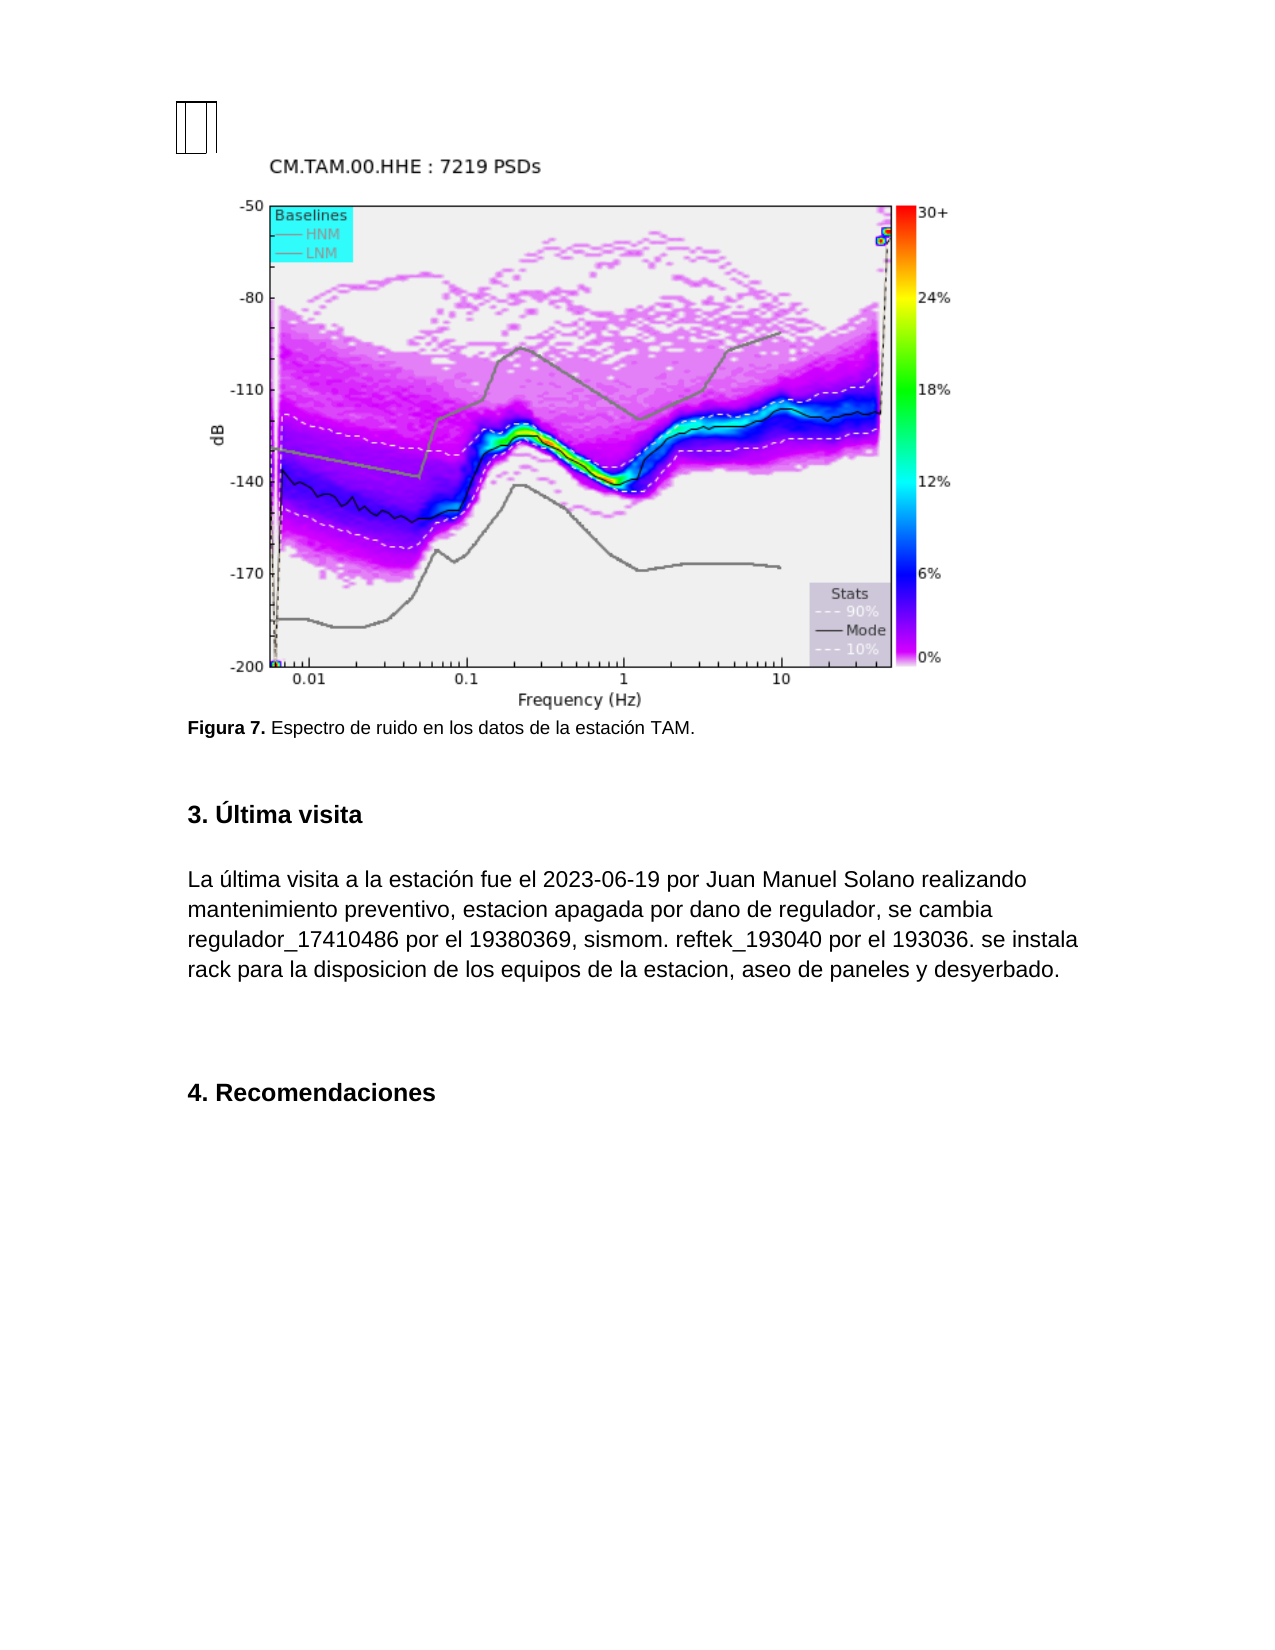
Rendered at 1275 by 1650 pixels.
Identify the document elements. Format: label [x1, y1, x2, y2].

text [187, 153, 1087, 1230]
picture [206, 153, 957, 714]
